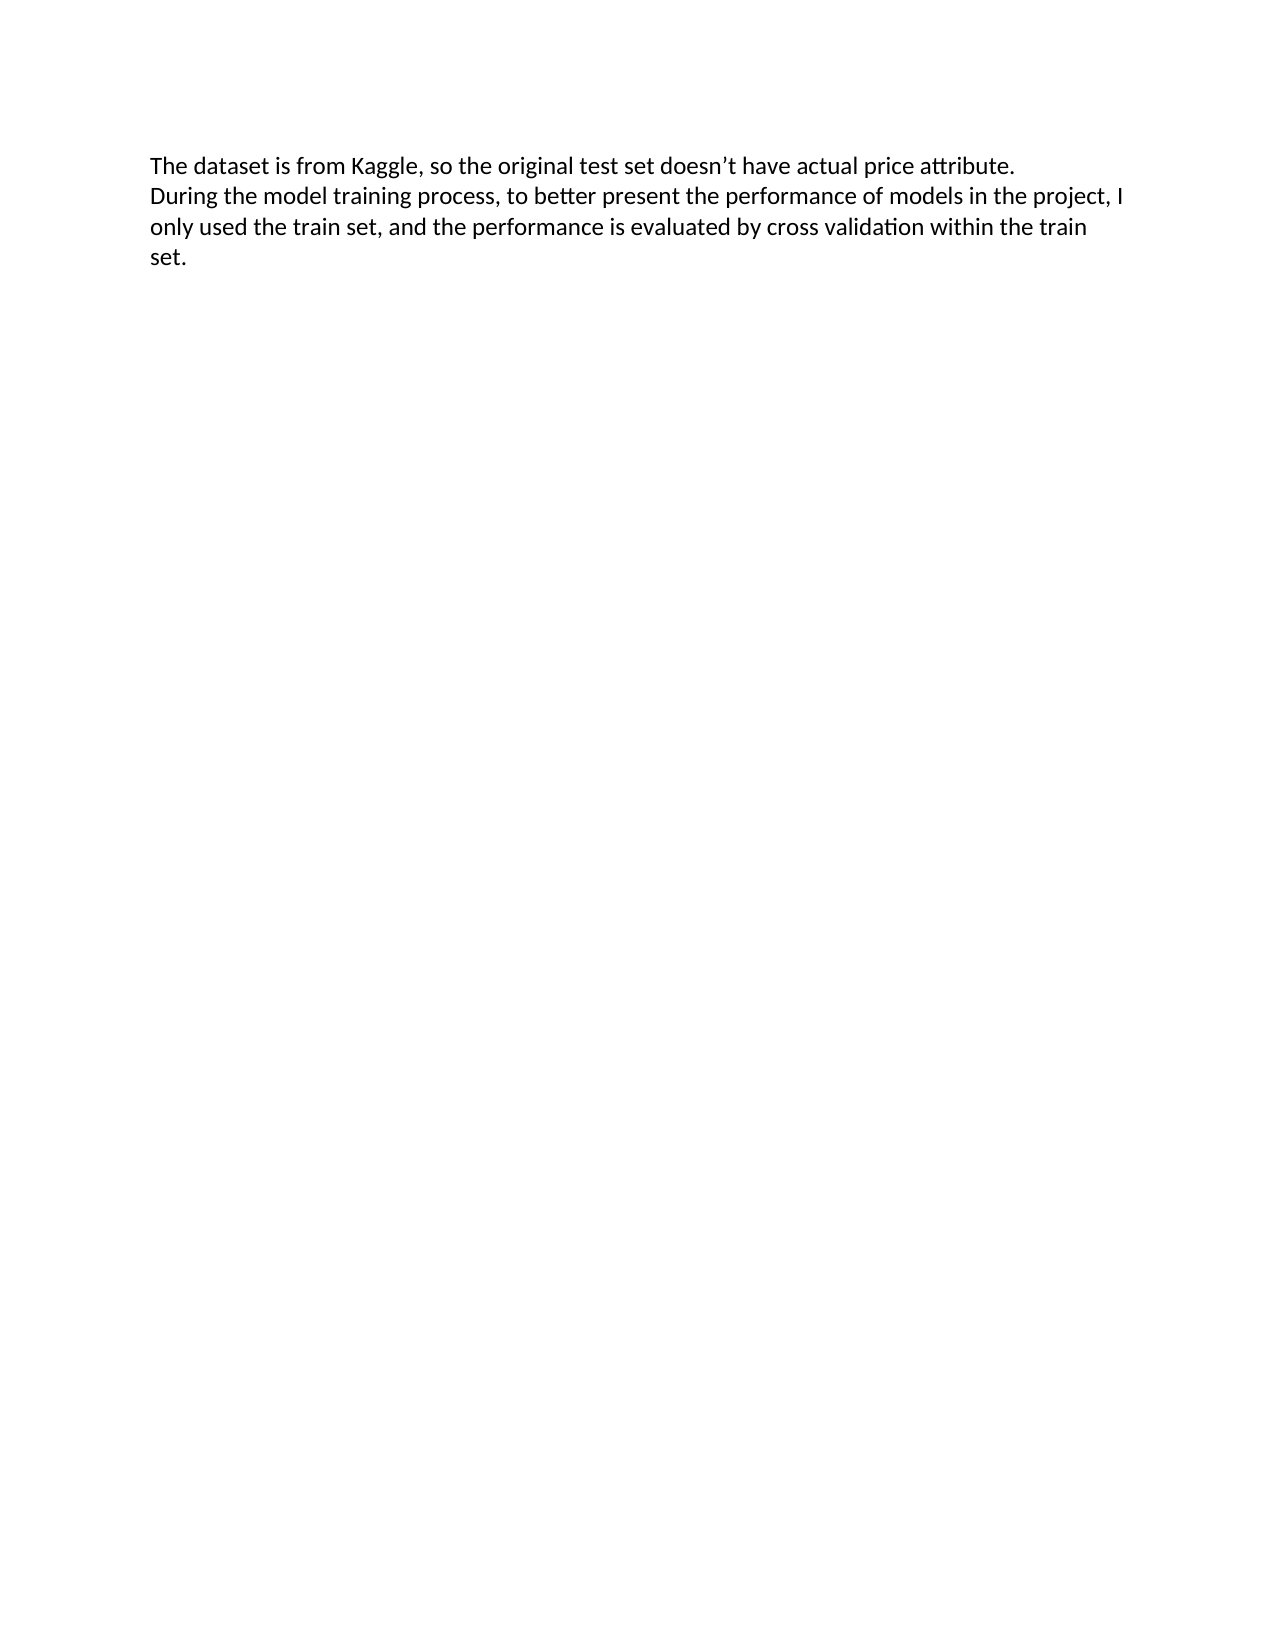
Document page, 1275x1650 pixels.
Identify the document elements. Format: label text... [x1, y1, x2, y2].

text During the model training process, to better present the performance of models in the project, I only used the train set, and the performance is evaluated by cross validation within the train set. [150, 181, 1125, 272]
text The dataset is from Kaggle, so the original test set doesn’t have actual price attribute. [150, 150, 1125, 181]
